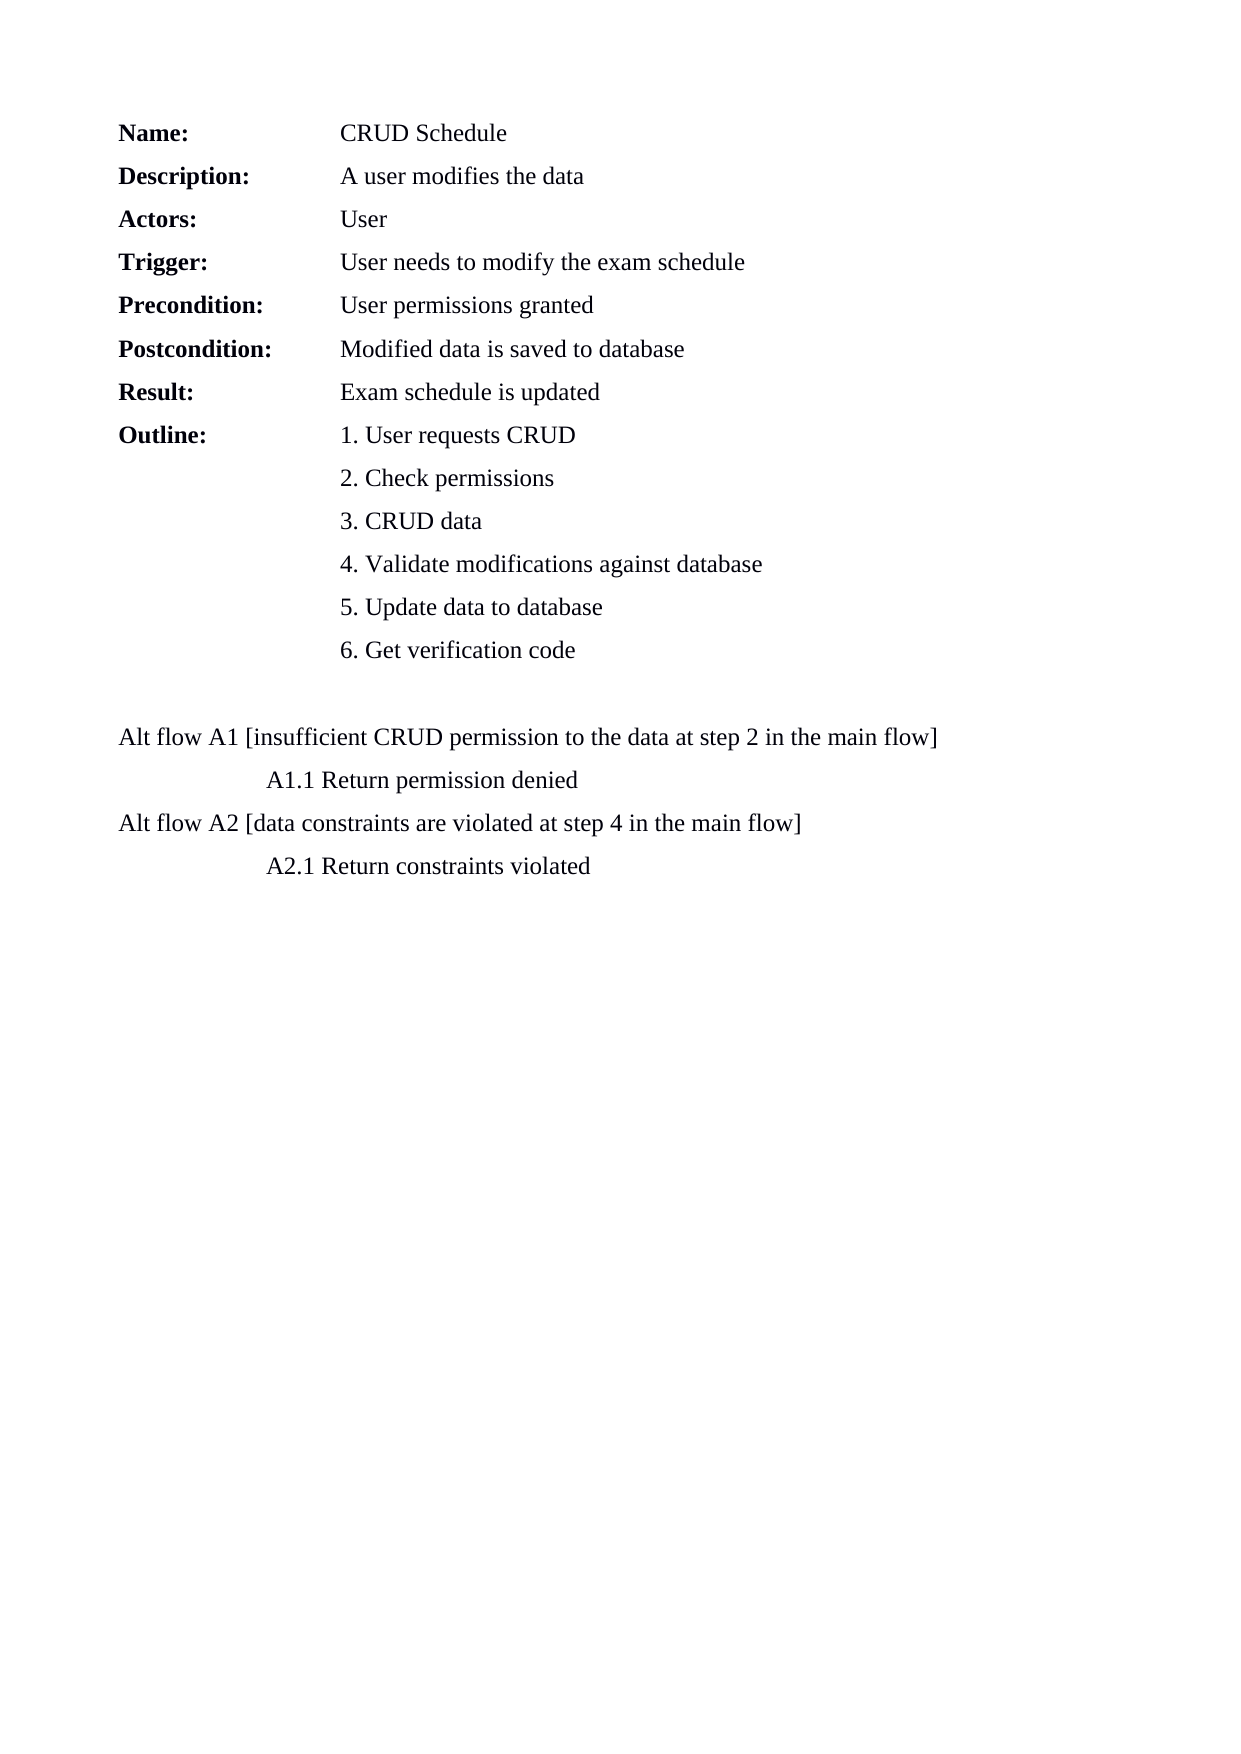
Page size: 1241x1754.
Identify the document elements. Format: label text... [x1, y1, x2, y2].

text 3. CRUD data [118, 506, 1122, 535]
text Trigger: User needs to modify the exam schedule [118, 247, 1122, 276]
text Actors: User [118, 204, 1122, 233]
text Result: Exam schedule is updated [118, 377, 1122, 406]
text Alt flow A1 [insufficient CRUD permission to the data at step 2 in the main flow] [118, 722, 1122, 751]
text Alt flow A2 [data constraints are violated at step 4 in the main flow] [118, 808, 1122, 837]
text Outline: 1. User requests CRUD [118, 420, 1122, 449]
text A1.1 Return permission denied [118, 765, 1122, 794]
text 5. Update data to database [118, 592, 1122, 621]
text A2.1 Return constraints violated [118, 851, 1122, 880]
text Precondition: User permissions granted [118, 291, 1122, 319]
text Name: CRUD Schedule [118, 118, 1122, 147]
text 6. Get verification code [118, 636, 1122, 664]
text Description: A user modifies the data [118, 161, 1122, 190]
text 2. Check permissions [118, 463, 1122, 492]
text Postcondition: Modified data is saved to database [118, 334, 1122, 362]
text 4. Validate modifications against database [118, 549, 1122, 578]
